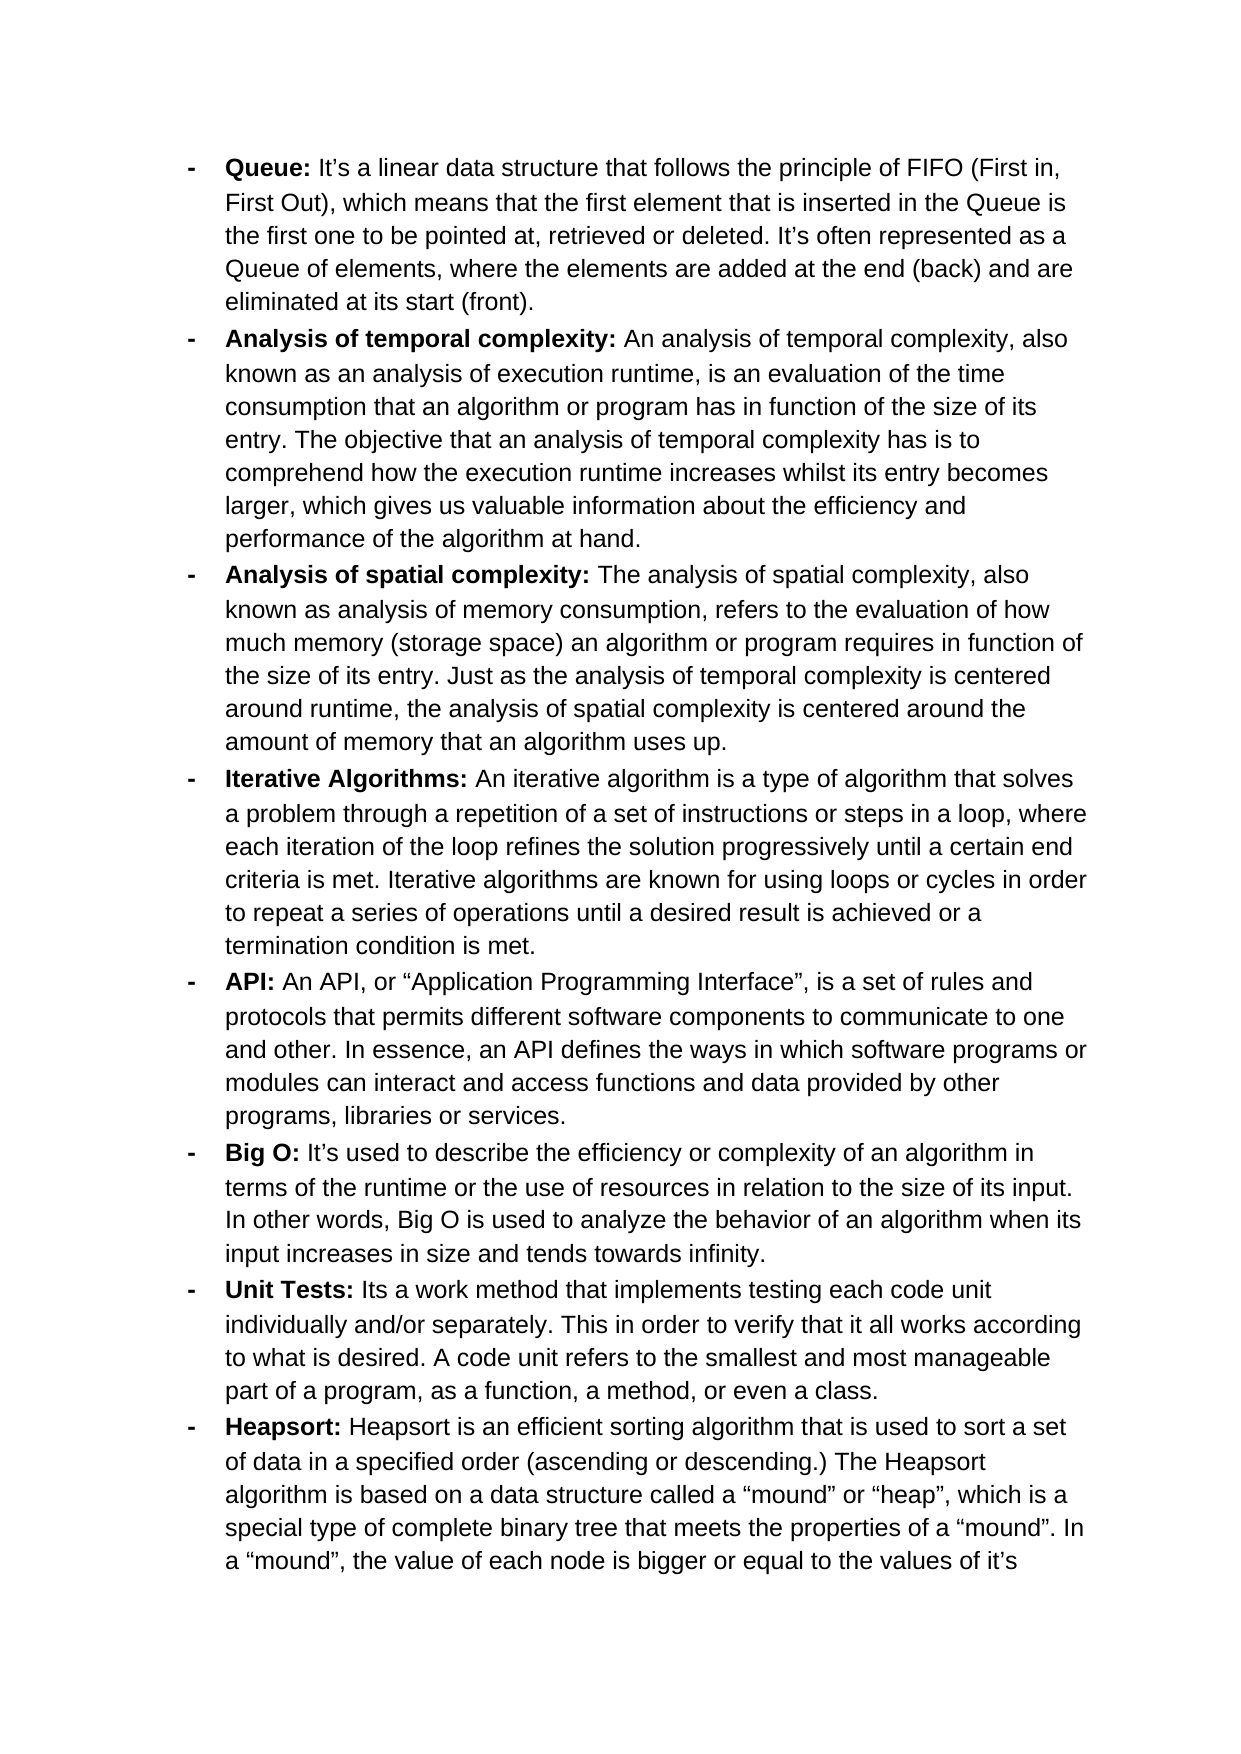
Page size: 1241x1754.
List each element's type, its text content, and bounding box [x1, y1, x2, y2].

list Analysis of temporal complexity: An analysis of temporal complexity, also known as an analysis of execution runtime, is an evaluation of the time consumption that an algorithm or program has in function of the size of its entry. The objective that an analysis of temporal complexity has is to comprehend how the execution runtime increases whilst its entry becomes larger, which gives us valuable information about the efficiency and performance of the algorithm at hand. [187, 320, 1090, 553]
list Big O: It’s used to describe the efficiency or complexity of an algorithm in terms of the runtime or the use of resources in relation to the size of its input. In other words, Big O is used to analyze the behavior of an algorithm when its input increases in size and tends towards infinity. [187, 1134, 1090, 1267]
list Queue: It’s a linear data structure that follows the principle of FIFO (First in, First Out), which means that the first element that is inserted in the Queue is the first one to be pointed at, retrieved or deleted. It’s often represented as a Queue of elements, where the elements are added at the end (back) and are eliminated at its start (front). [187, 150, 1090, 316]
list API: An API, or “Application Programming Interface”, is a set of rules and protocols that permits different software components to communicate to one and other. In essence, an API defines the ways in which software programs or modules can interact and access functions and data provided by other programs, libraries or services. [187, 964, 1090, 1130]
list Iterative Algorithms: An iterative algorithm is a type of algorithm that solves a problem through a repetition of a set of instructions or steps in a loop, where each iteration of the loop refines the solution progressively until a certain end criteria is met. Iterative algorithms are known for using loops or cycles in order to repeat a series of operations until a desired result is achieved or a termination condition is met. [187, 760, 1090, 959]
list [187, 1409, 1090, 1575]
list Unit Tests: Its a work method that implements testing each code unit individually and/or separately. This in order to verify that it all works according to what is desired. A code unit refers to the smallest and most manageable part of a program, as a function, a method, or even a class. [187, 1272, 1090, 1405]
list Analysis of spatial complexity: The analysis of spatial complexity, also known as analysis of memory consumption, refers to the evaluation of how much memory (storage space) an algorithm or program requires in function of the size of its entry. Just as the analysis of temporal complexity is centered around runtime, the analysis of spatial complexity is centered around the amount of memory that an algorithm uses up. [187, 557, 1090, 756]
